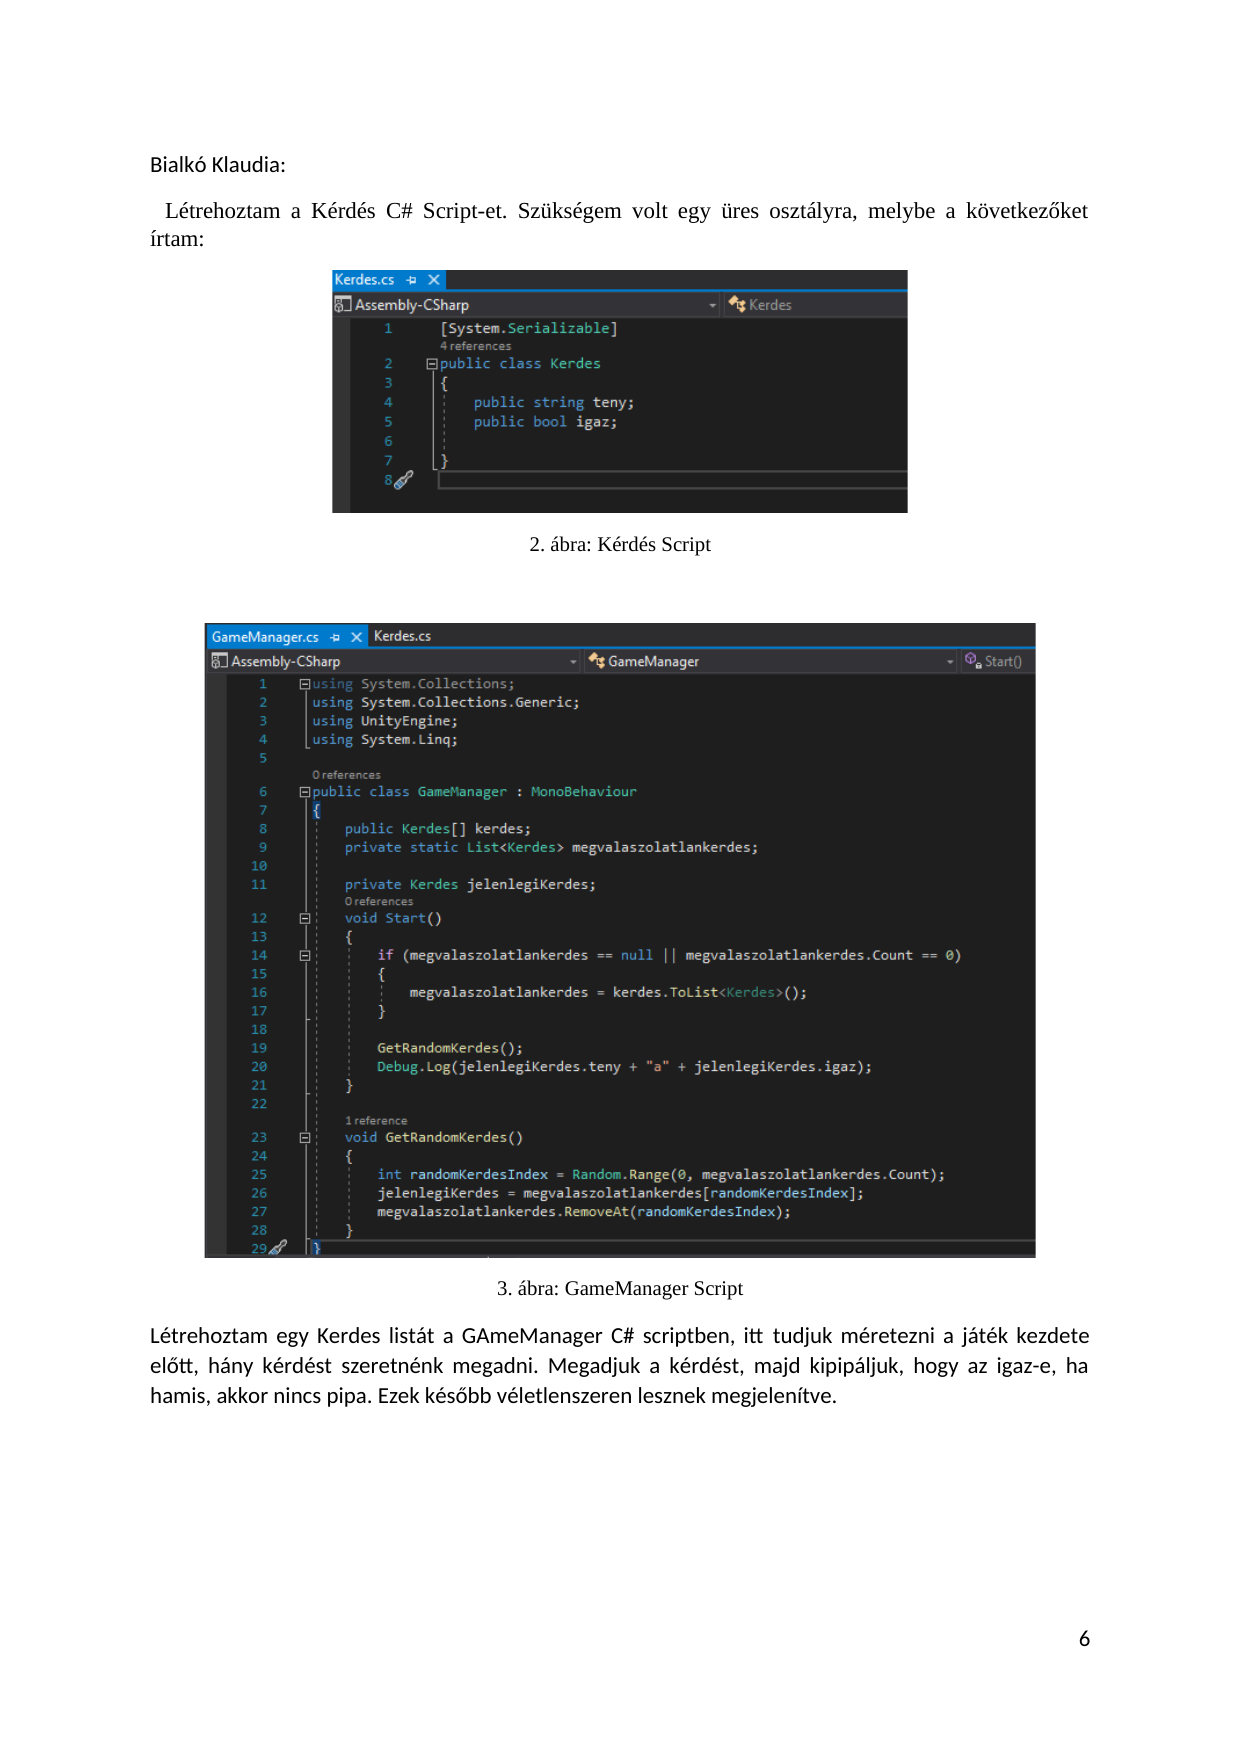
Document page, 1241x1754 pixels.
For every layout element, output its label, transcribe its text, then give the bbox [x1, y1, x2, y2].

text Bialkó Klaudia: [150, 150, 1090, 178]
text Létrehoztam a Kérdés C# Script-et. Szükségem volt egy üres osztályra, melybe a következőket írtam: [150, 197, 1090, 252]
picture [332, 270, 908, 513]
text Létrehoztam egy Kerdes listát a GAmeManager C# scriptben, itt tudjuk méretezni a játék kezdete előtt, hány kérdést szeretnénk megadni. Megadjuk a kérdést, majd kipipáljuk, hogy az igaz-e, ha hamis, akkor nincs pipa. Ezek később véletlenszeren lesznek megjelenítve. [150, 1321, 1090, 1409]
picture [204, 623, 1036, 1258]
